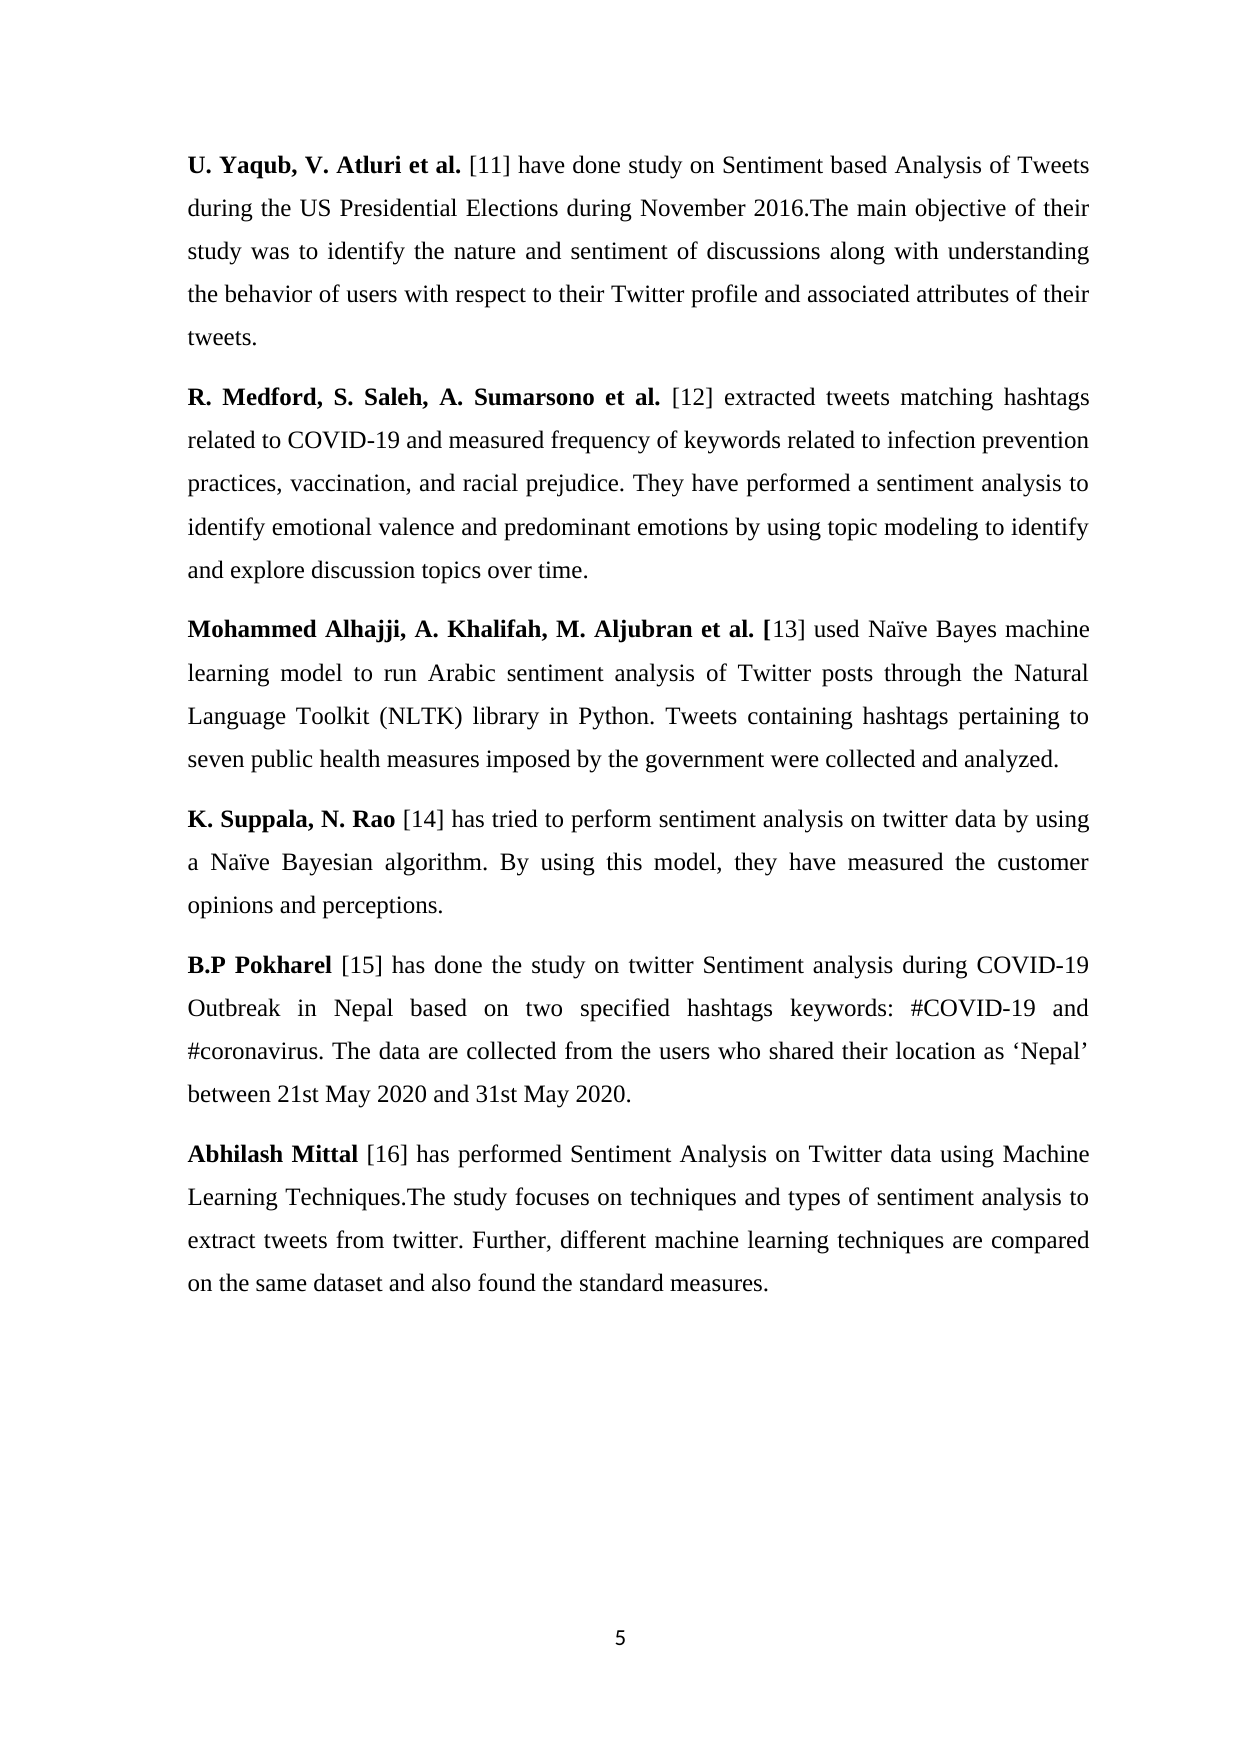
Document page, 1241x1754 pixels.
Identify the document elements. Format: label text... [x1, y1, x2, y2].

text Abhilash Mittal [16] has performed Sentiment Analysis on Twitter data using Machine Learning Techniques.The study focuses on techniques and types of sentiment analysis to extract tweets from twitter. Further, different machine learning techniques are compared on the same dataset and also found the standard measures. [187, 1139, 1090, 1297]
text R. Medford, S. Saleh, A. Sumarsono et al. [12] extracted tweets matching hashtags related to COVID-19 and measured frequency of keywords related to infection prevention practices, vaccination, and racial prejudice. They have performed a sentiment analysis to identify emotional valence and predominant emotions by using topic modeling to identify and explore discussion topics over time. [187, 382, 1090, 583]
text Mohammed Alhajji, A. Khalifah, M. Aljubran et al. [13] used Naïve Bayes machine learning model to run Arabic sentiment analysis of Twitter posts through the Natural Language Toolkit (NLTK) library in Python. Tweets containing hashtags pertaining to seven public health measures imposed by the government were collected and analyzed. [187, 614, 1090, 773]
text B.P Pokharel [15] has done the study on twitter Sentiment analysis during COVID-19 Outbreak in Nepal based on two specified hashtags keywords: #COVID-19 and #coronavirus. The data are collected from the users who shared their location as ‘Nepal’ between 21st May 2020 and 31st May 2020. [187, 950, 1090, 1108]
text K. Suppala, N. Rao [14] has tried to perform sentiment analysis on twitter data by using a Naïve Bayesian algorithm. By using this model, they have measured the customer opinions and perceptions. [187, 804, 1090, 919]
text U. Yaqub, V. Atluri et al. [11] have done study on Sentiment based Analysis of Tweets during the US Presidential Elections during November 2016.The main objective of their study was to identify the nature and sentiment of discussions along with understanding the behavior of users with respect to their Twitter profile and associated attributes of their tweets. [187, 150, 1090, 351]
